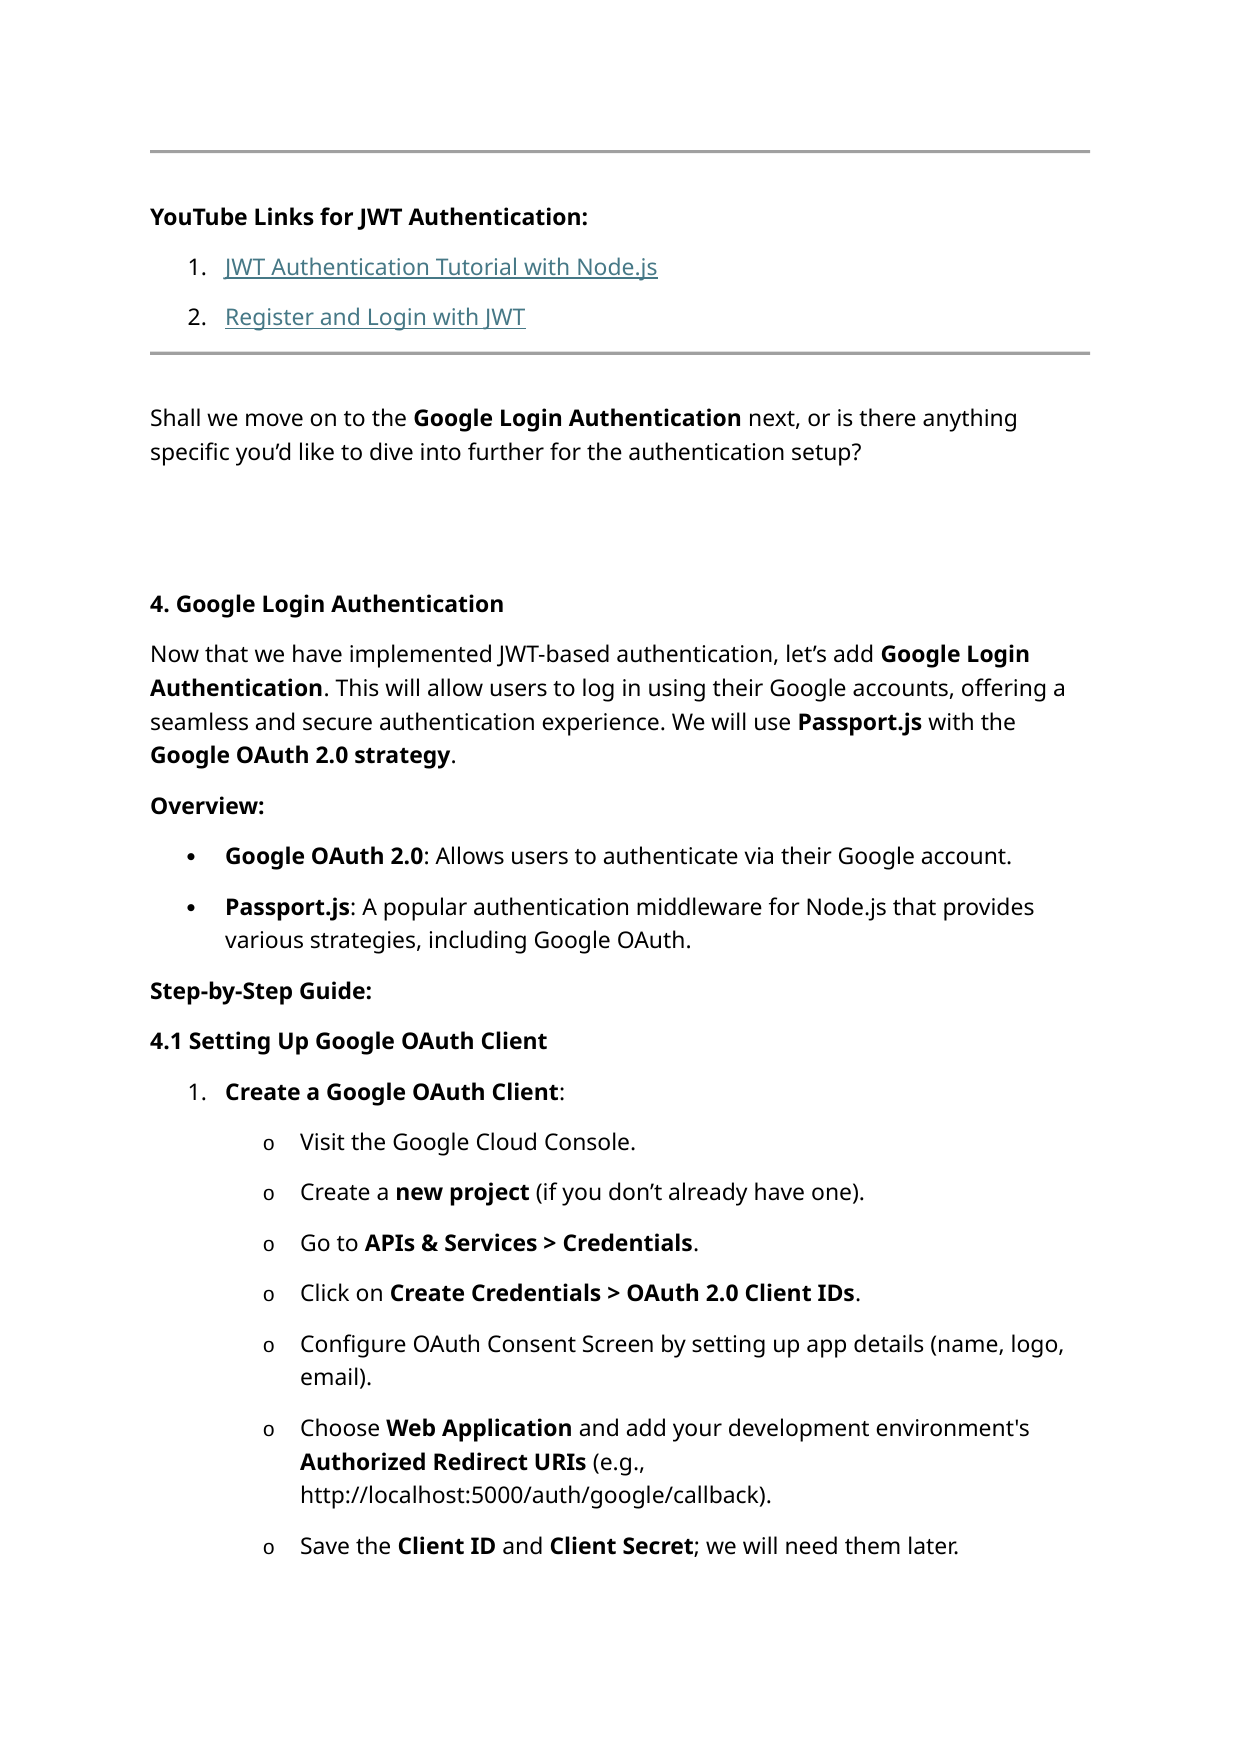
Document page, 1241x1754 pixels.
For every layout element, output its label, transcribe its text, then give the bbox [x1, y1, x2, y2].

list Configure OAuth Consent Screen by setting up app details (name, logo, email). [262, 1327, 1090, 1392]
list Google OAuth 2.0: Allows users to authenticate via their Google account. [187, 840, 1090, 871]
list Create a Google OAuth Client: [187, 1075, 1090, 1107]
list Save the Client ID and Client Secret; we will need them later. [262, 1529, 1090, 1561]
list Create a new project (if you don’t already have one). [262, 1176, 1090, 1207]
text YouTube Links for JWT Authentication: [150, 200, 1090, 232]
list Register and Login with JWT [187, 301, 1090, 332]
list Go to APIs & Services > Credentials. [262, 1227, 1090, 1258]
text Shall we move on to the Google Login Authentication next, or is there anything specific you’d like to dive into further for the authentication setup? [150, 402, 1090, 467]
list JWT Authentication Tutorial with Node.js [187, 251, 1090, 282]
text Overview: [150, 789, 1090, 821]
list Visit the Google Cloud Console. [262, 1126, 1090, 1157]
text 4. Google Login Authentication [150, 486, 1090, 619]
list Passport.js: A popular authentication middleware for Node.js that provides various strategies, including Google OAuth. [187, 890, 1090, 955]
text Step-by-Step Guide: [150, 974, 1090, 1006]
list Choose Web Application and add your development environment's Authorized Redirect URIs (e.g., http://localhost:5000/auth/google/callback). [262, 1412, 1090, 1510]
text 4.1 Setting Up Google OAuth Client [150, 1025, 1090, 1056]
text Now that we have implemented JWT-based authentication, let’s add Google Login Authentication. This will allow users to log in using their Google accounts, offering a seamless and secure authentication experience. We will use Passport.js with the Google OAuth 2.0 strategy. [150, 638, 1090, 770]
list Click on Create Credentials > OAuth 2.0 Client IDs. [262, 1277, 1090, 1308]
